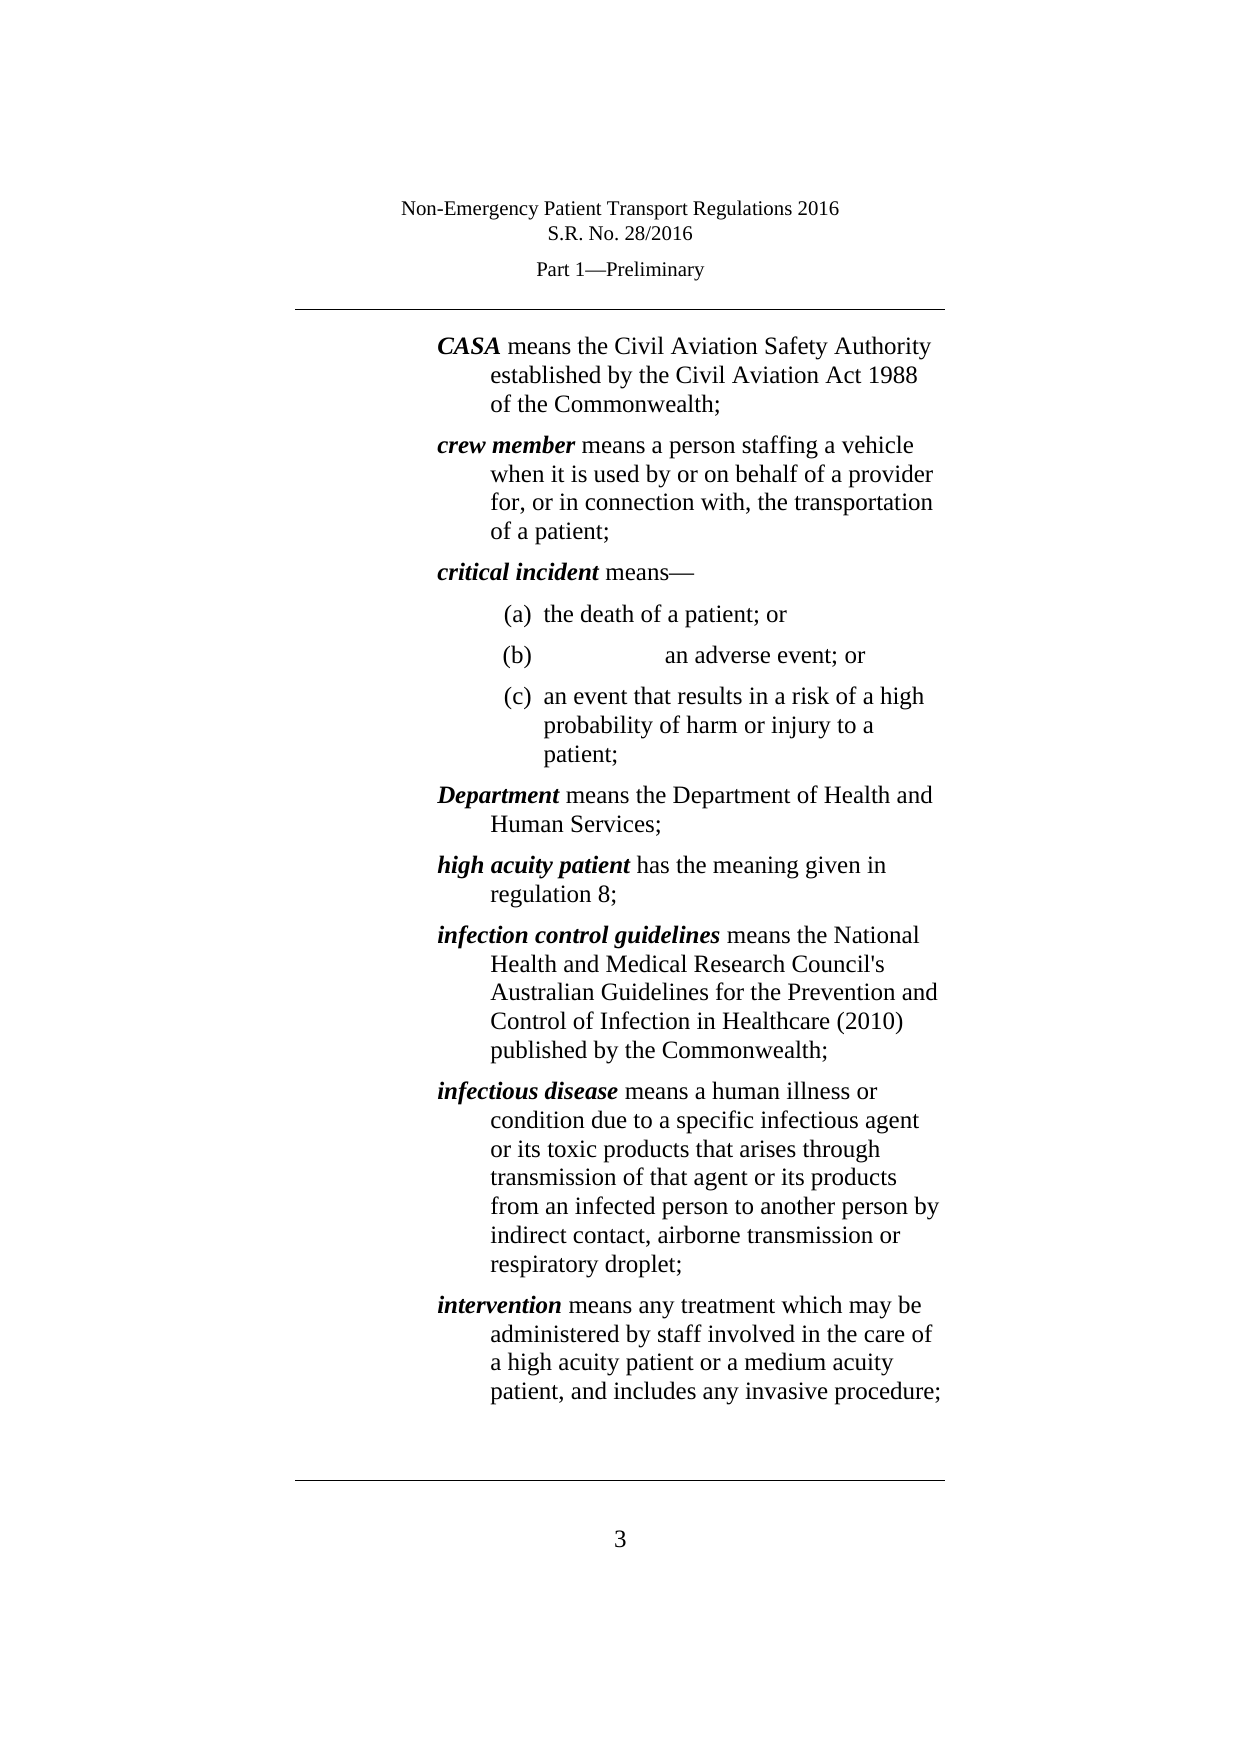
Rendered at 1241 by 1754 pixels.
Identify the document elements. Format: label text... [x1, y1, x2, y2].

text crew member means a person staffing a vehicle when it is used by or on behalf of a provider for, or in connection with, the transportation of a patient; [437, 430, 945, 545]
text infectious disease means a human illness or condition due to a specific infectious agent or its toxic products that arises through transmission of that agent or its products from an infected person to another person by indirect contact, airborne transmission or respiratory droplet; [437, 1076, 945, 1277]
subtitle (a) the death of a patient; or [295, 599, 945, 627]
text Department means the Department of Health and Human Services; [437, 780, 945, 837]
subtitle (c) an event that results in a risk of a high probability of harm or injury to a patient; [295, 681, 945, 767]
text critical incident means— [437, 557, 945, 586]
text intervention means any treatment which may be administered by staff involved in the care of a high acuity patient or a medium acuity patient, and includes any invasive procedure; [437, 1290, 945, 1405]
text CASA means the Civil Aviation Safety Authority established by the Civil Aviation Act 1988 of the Commonwealth; [437, 331, 945, 417]
text infection control guidelines means the National Health and Medical Research Council's Australian Guidelines for the Prevention and Control of Infection in Healthcare (2010) published by the Commonwealth; [437, 920, 945, 1064]
subtitle (b) an adverse event; or [295, 640, 945, 669]
text high acuity patient has the meaning given in regulation 8; [437, 850, 945, 907]
